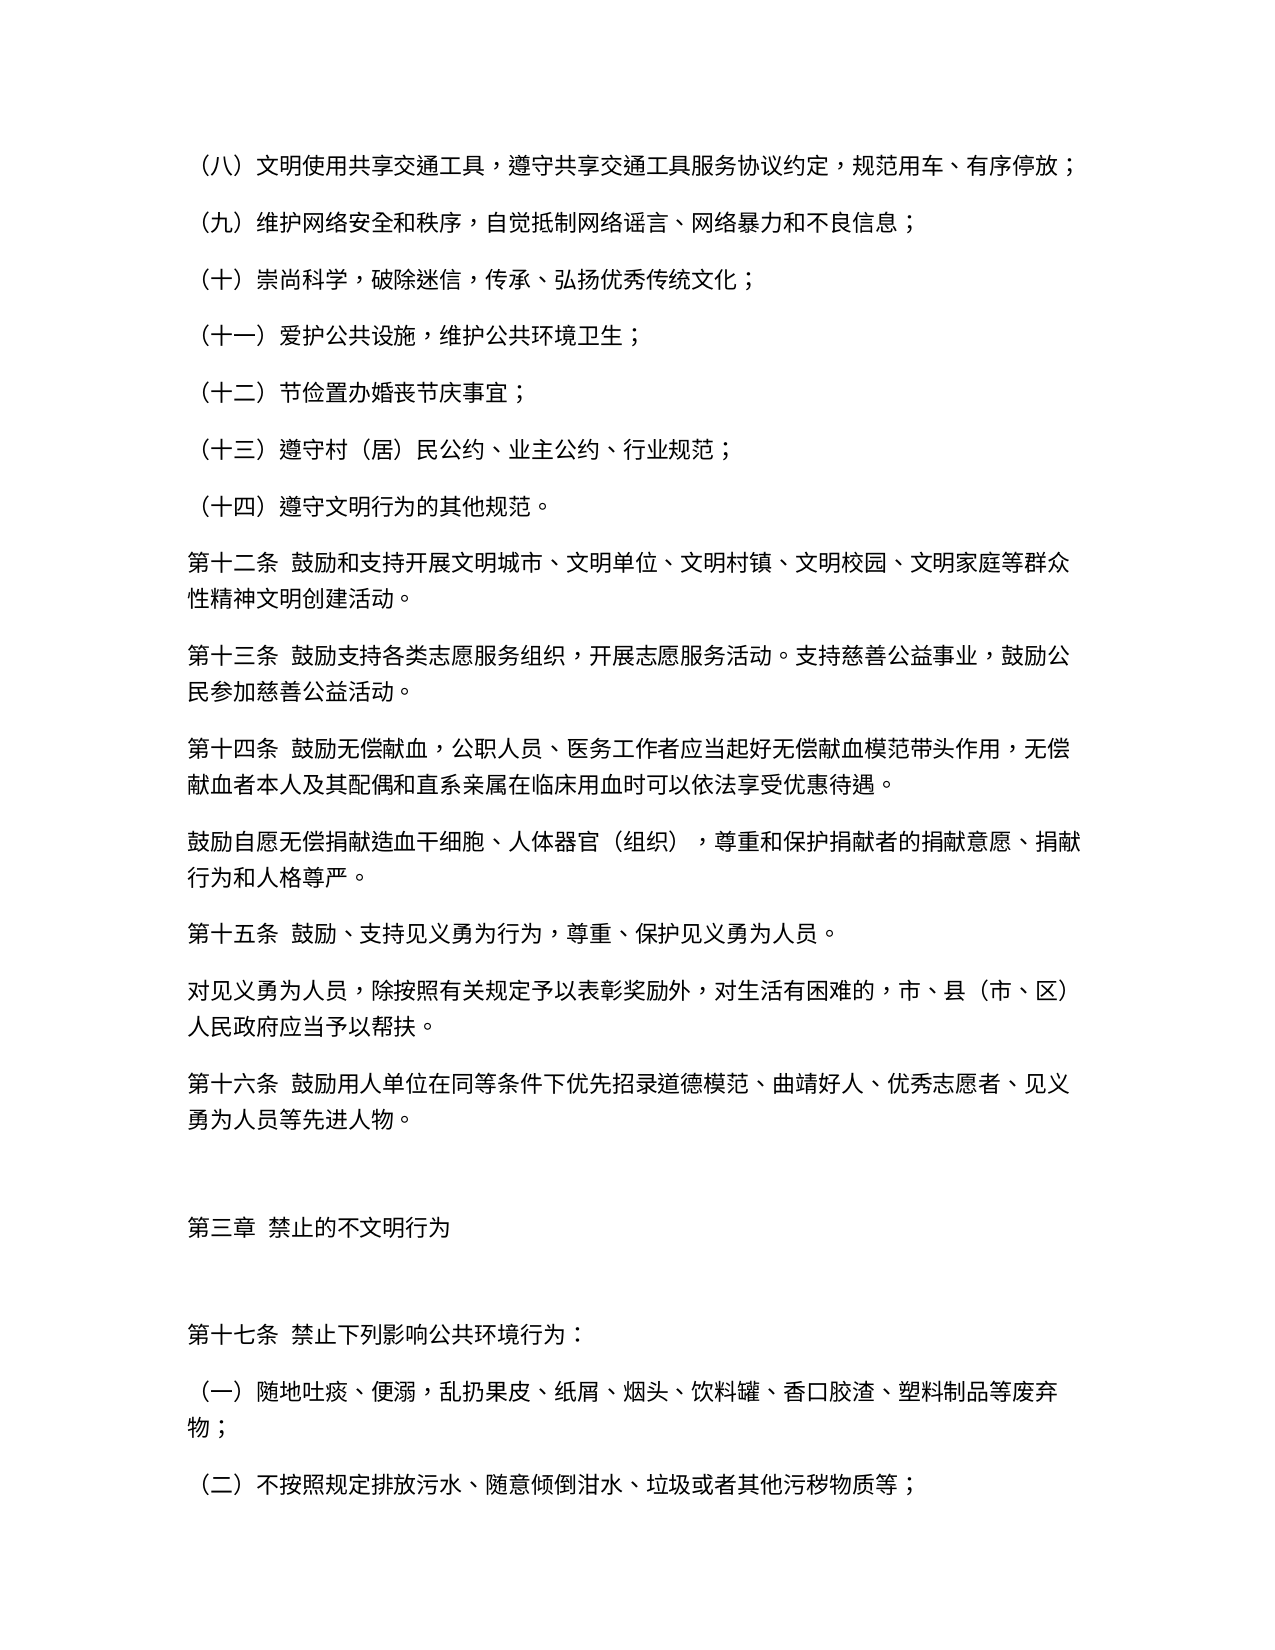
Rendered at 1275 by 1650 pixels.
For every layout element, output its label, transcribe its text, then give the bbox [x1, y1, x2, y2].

text （十四）遵守文明行为的其他规范。 [187, 491, 1087, 522]
text （十一）爱护公共设施，维护公共环境卫生； [187, 320, 1087, 352]
text 第十四条 鼓励无偿献血，公职人员、医务工作者应当起好无偿献血模范带头作用，无偿献血者本人及其配偶和直系亲属在临床用血时可以依法享受优惠待遇。 [187, 733, 1087, 800]
text 第十六条 鼓励用人单位在同等条件下优先招录道德模范、曲靖好人、优秀志愿者、见义勇为人员等先进人物。 [187, 1068, 1087, 1135]
text 第十五条 鼓励、支持见义勇为行为，尊重、保护见义勇为人员。 [187, 918, 1087, 949]
text 鼓励自愿无偿捐献造血干细胞、人体器官（组织），尊重和保护捐献者的捐献意愿、捐献行为和人格尊严。 [187, 826, 1087, 893]
text （一）随地吐痰、便溺，乱扔果皮、纸屑、烟头、饮料罐、香口胶渣、塑料制品等废弃物； [187, 1376, 1087, 1443]
text 第三章 禁止的不文明行为 [187, 1211, 1087, 1243]
text 第十三条 鼓励支持各类志愿服务组织，开展志愿服务活动。支持慈善公益事业，鼓励公民参加慈善公益活动。 [187, 640, 1087, 707]
text （十）崇尚科学，破除迷信，传承、弘扬优秀传统文化； [187, 263, 1087, 295]
text （二）不按照规定排放污水、随意倾倒泔水、垃圾或者其他污秽物质等； [187, 1469, 1087, 1500]
text （十三）遵守村（居）民公约、业主公约、行业规范； [187, 434, 1087, 465]
text 对见义勇为人员，除按照有关规定予以表彰奖励外，对生活有困难的，市、县（市、区）人民政府应当予以帮扶。 [187, 975, 1087, 1042]
text 第十二条 鼓励和支持开展文明城市、文明单位、文明村镇、文明校园、文明家庭等群众性精神文明创建活动。 [187, 547, 1087, 614]
text 第十七条 禁止下列影响公共环境行为： [187, 1319, 1087, 1351]
text （九）维护网络安全和秩序，自觉抵制网络谣言、网络暴力和不良信息； [187, 207, 1087, 238]
text （十二）节俭置办婚丧节庆事宜； [187, 377, 1087, 408]
text （八）文明使用共享交通工具，遵守共享交通工具服务协议约定，规范用车、有序停放； [187, 150, 1087, 181]
